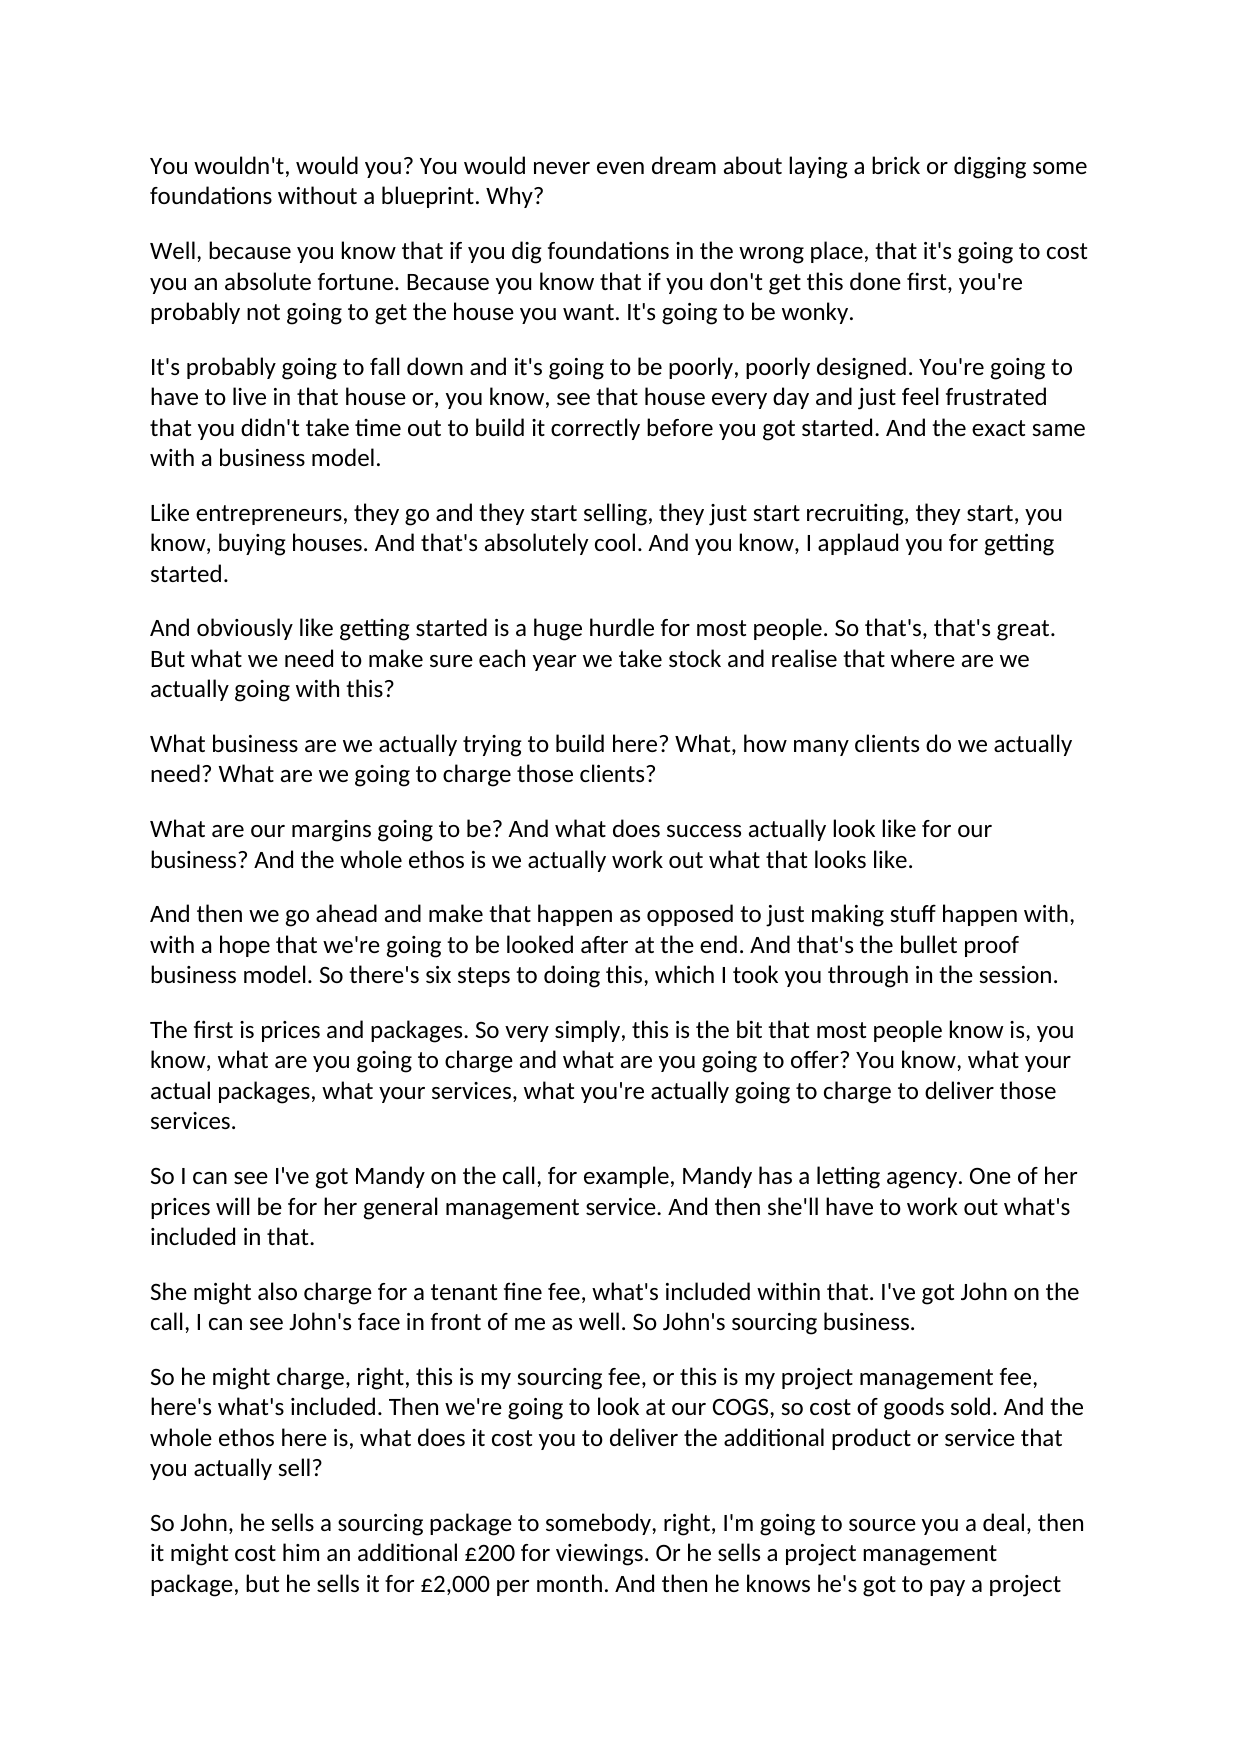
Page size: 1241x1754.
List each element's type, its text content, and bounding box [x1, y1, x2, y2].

text And obviously like getting started is a huge hurdle for most people. So that's, that's great. But what we need to make sure each year we take stock and realise that where are we actually going with this? [150, 612, 1090, 704]
text It's probably going to fall down and it's going to be poorly, poorly designed. You're going to have to live in that house or, you know, see that house every day and just feel frustrated that you didn't take time out to build it correctly before you got started. And the exact same with a business model. [150, 351, 1090, 473]
text Well, because you know that if you dig foundations in the wrong place, that it's going to cost you an absolute fortune. Because you know that if you don't get this done first, you're probably not going to get the house you want. It's going to be wonky. [150, 235, 1090, 327]
text So he might charge, right, this is my sourcing fee, or this is my project management fee, here's what's included. Then we're going to look at our COGS, so cost of goods sold. And the whole ethos here is, what does it cost you to deliver the additional product or service that you actually sell? [150, 1361, 1090, 1483]
text You wouldn't, would you? You would never even dream about laying a brick or digging some foundations without a blueprint. Why? [150, 150, 1090, 211]
text And then we go ahead and make that happen as opposed to just making stuff happen with, with a hope that we're going to be looked after at the end. And that's the bullet proof business model. So there's six steps to doing this, which I took you through in the session. [150, 898, 1090, 990]
text The first is prices and packages. So very simply, this is the bit that most people know is, you know, what are you going to charge and what are you going to offer? You know, what your actual packages, what your services, what you're actually going to charge to deliver those services. [150, 1014, 1090, 1136]
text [150, 1507, 1090, 1598]
text What business are we actually trying to build here? What, how many clients do we actually need? What are we going to charge those clients? [150, 728, 1090, 789]
text What are our margins going to be? And what does success actually look like for our business? And the whole ethos is we actually work out what that looks like. [150, 813, 1090, 874]
text So I can see I've got Mandy on the call, for example, Mandy has a letting agency. One of her prices will be for her general management service. And then she'll have to work out what's included in that. [150, 1160, 1090, 1252]
text Like entrepreneurs, they go and they start selling, they just start recruiting, they start, you know, buying houses. And that's absolutely cool. And you know, I applaud you for getting started. [150, 497, 1090, 588]
text She might also charge for a tenant fine fee, what's included within that. I've got John on the call, I can see John's face in front of me as well. So John's sourcing business. [150, 1276, 1090, 1337]
